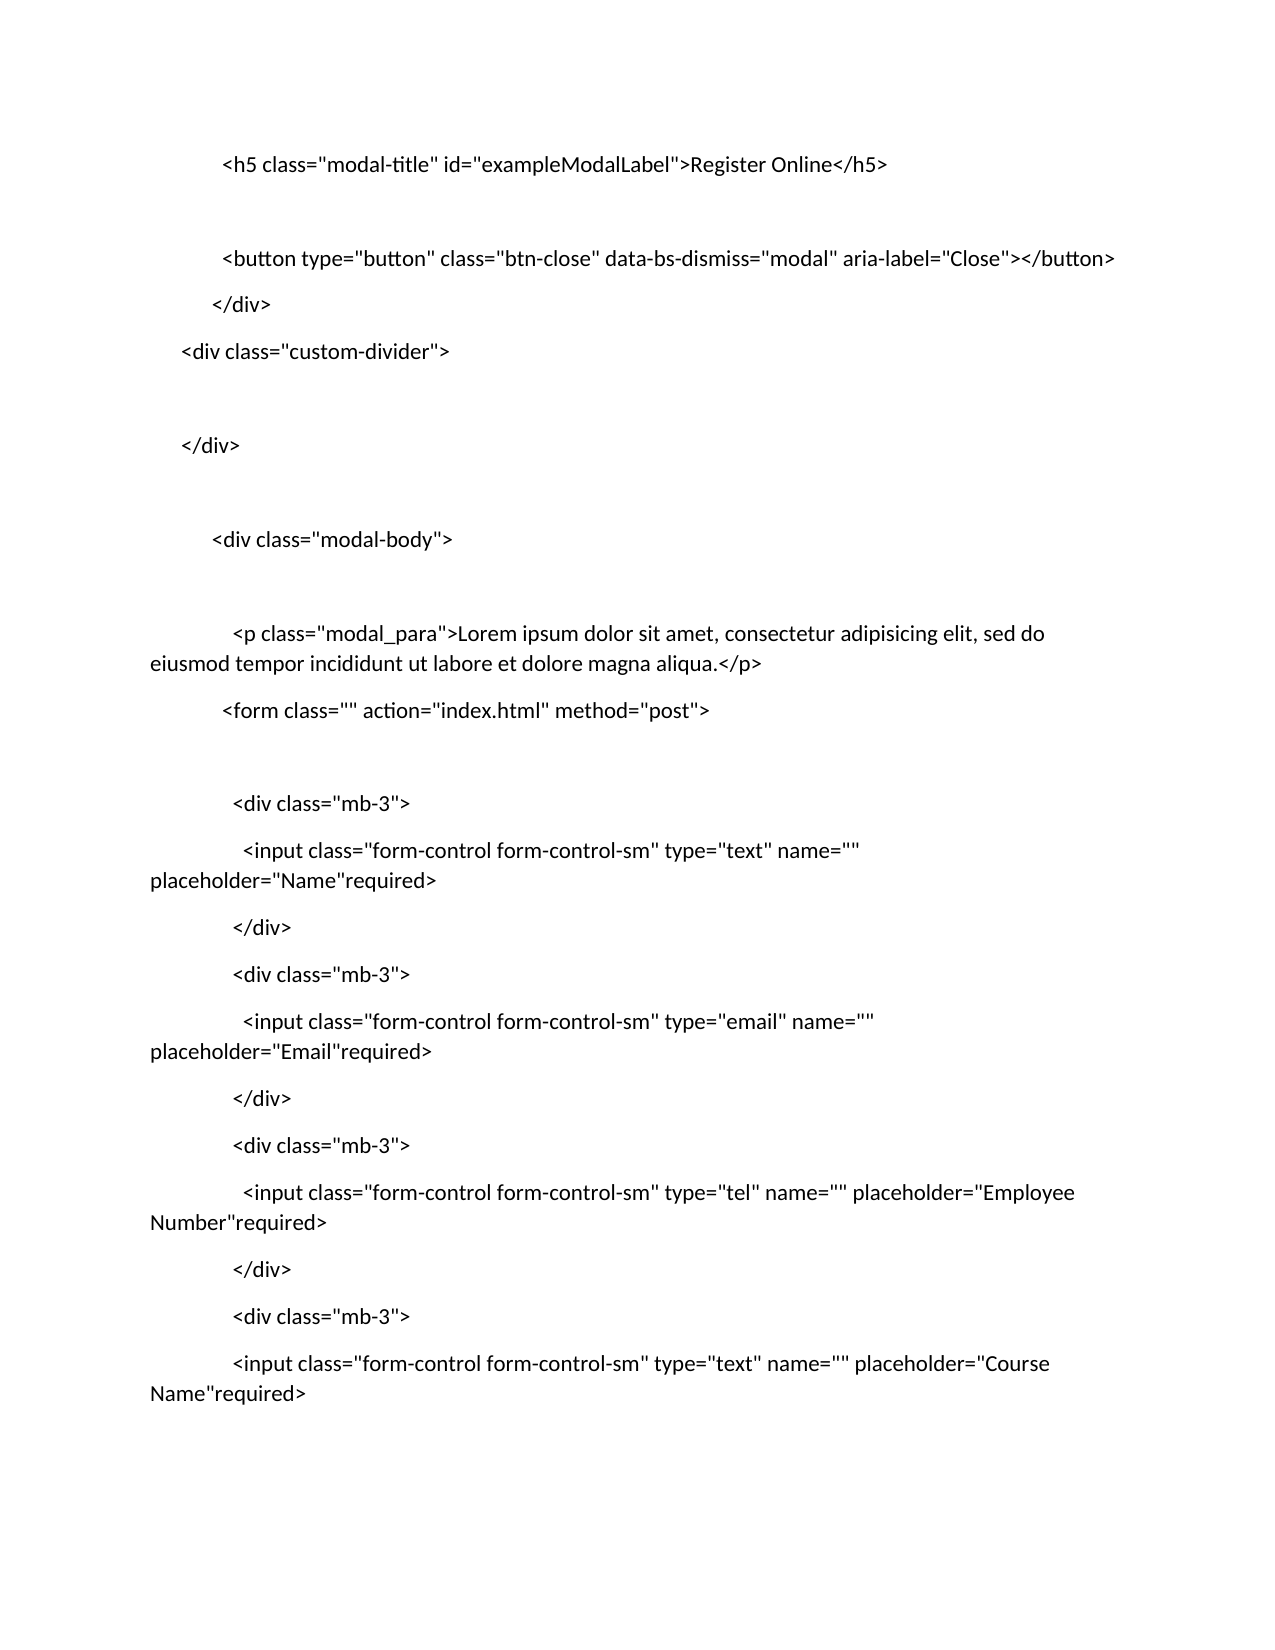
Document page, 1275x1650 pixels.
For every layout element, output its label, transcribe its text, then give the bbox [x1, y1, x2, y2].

text <input class="form-control form-control-sm" type="email" name="" placeholder="Email"required> [150, 1007, 1125, 1066]
text </div> [150, 431, 1125, 459]
text <div class="mb-3"> [150, 1302, 1125, 1330]
text <div class="modal-body"> [150, 525, 1125, 553]
text </div> [150, 1255, 1125, 1283]
text <input class="form-control form-control-sm" type="text" name="" placeholder="Course Name"required> [150, 1349, 1125, 1407]
text </div> [150, 1084, 1125, 1112]
text <div class="mb-3"> [150, 789, 1125, 818]
text <input class="form-control form-control-sm" type="tel" name="" placeholder="Employee Number"required> [150, 1178, 1125, 1236]
text <form class="" action="index.html" method="post"> [150, 696, 1125, 724]
text <h5 class="modal-title" id="exampleModalLabel">Register Online</h5> [150, 150, 1125, 178]
text </div> [150, 913, 1125, 942]
text <p class="modal_para">Lorem ipsum dolor sit amet, consectetur adipisicing elit, sed do eiusmod tempor incididunt ut labore et dolore magna aliqua.</p> [150, 619, 1125, 677]
text <div class="mb-3"> [150, 1131, 1125, 1159]
text <div class="custom-divider"> [150, 337, 1125, 366]
text <input class="form-control form-control-sm" type="text" name="" placeholder="Name"required> [150, 836, 1125, 895]
text </div> [150, 291, 1125, 319]
text <button type="button" class="btn-close" data-bs-dismiss="modal" aria-label="Close"></button> [150, 244, 1125, 272]
text <div class="mb-3"> [150, 960, 1125, 988]
